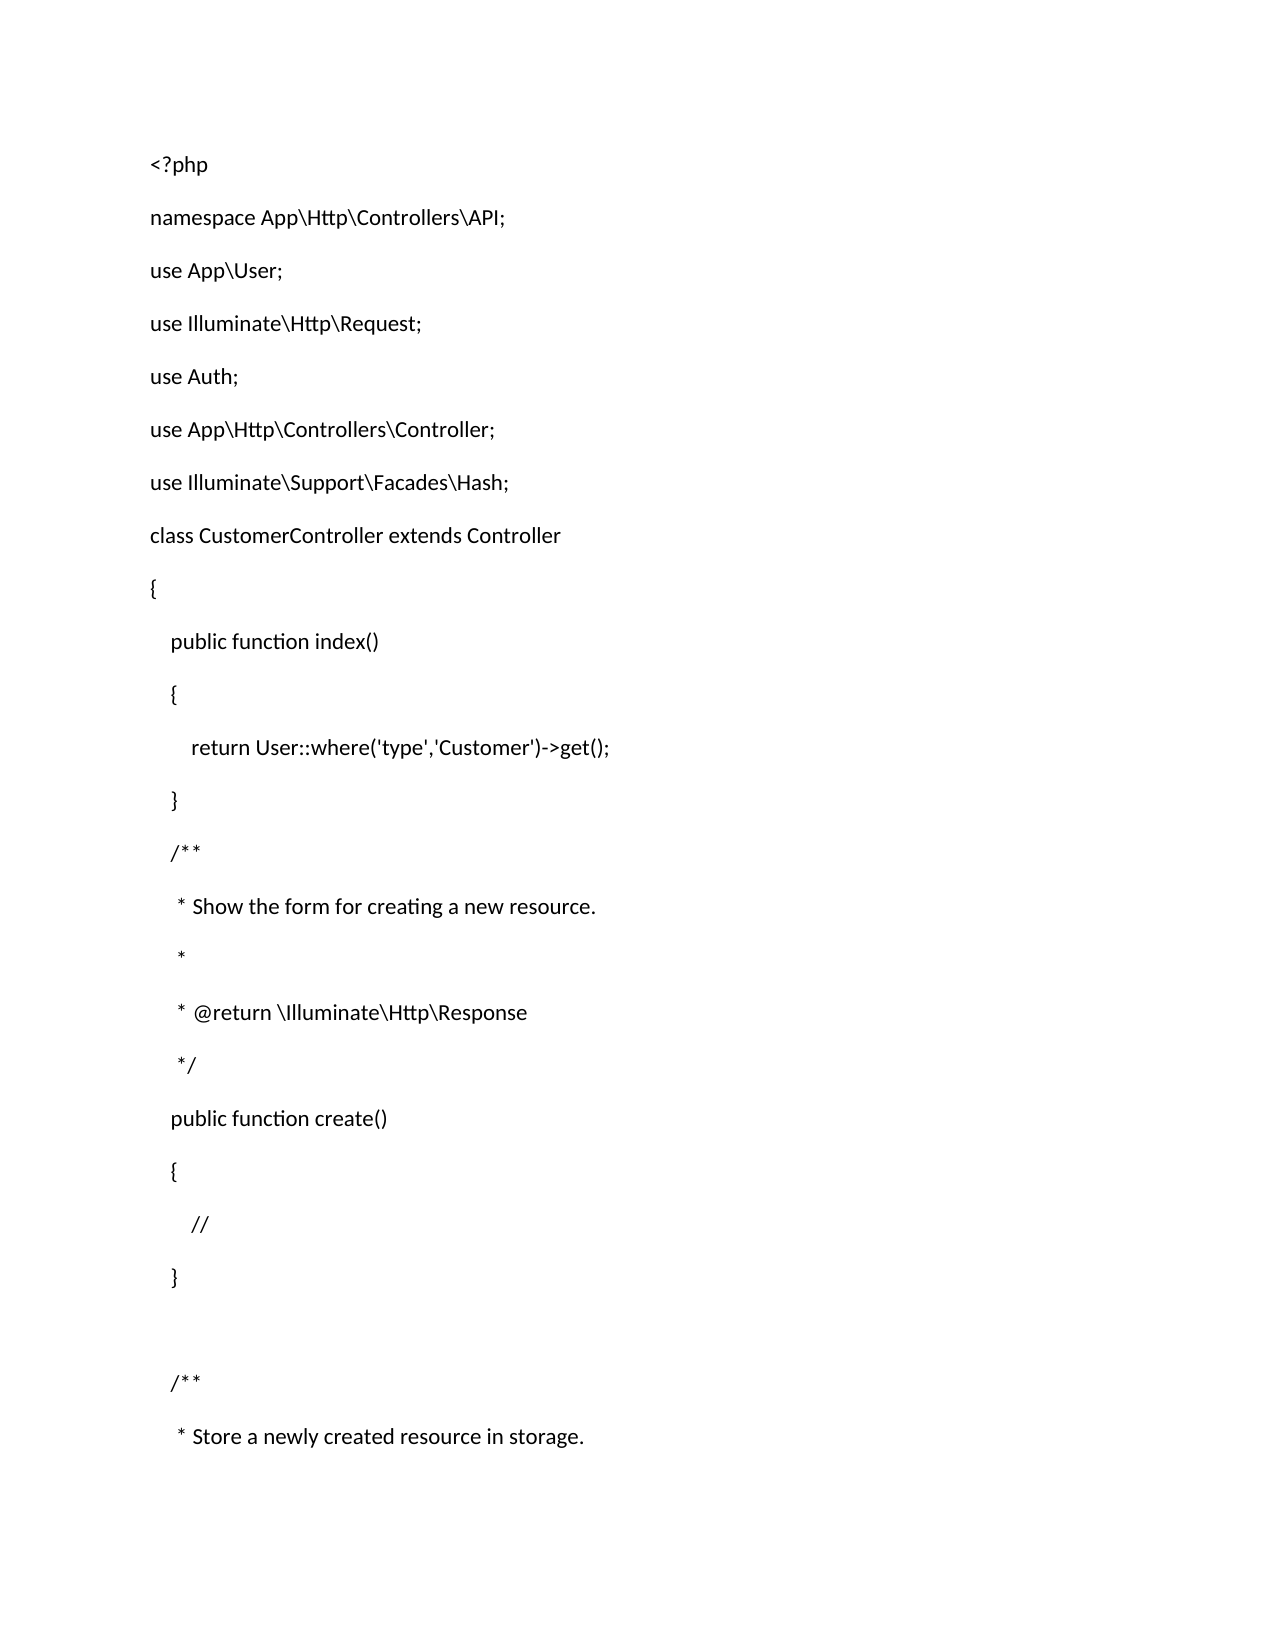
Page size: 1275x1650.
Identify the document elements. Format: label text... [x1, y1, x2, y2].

text * @return \Illuminate\Http\Response [150, 998, 1125, 1026]
text /** [150, 1369, 1125, 1397]
text use App\Http\Controllers\Controller; [150, 415, 1125, 443]
text { [150, 1157, 1125, 1185]
text // [150, 1210, 1125, 1238]
text return User::where('type','Customer')->get(); [150, 733, 1125, 761]
text <?php [150, 150, 1125, 178]
text class CustomerController extends Controller [150, 521, 1125, 549]
text public function index() [150, 627, 1125, 655]
text * Show the form for creating a new resource. [150, 892, 1125, 920]
text { [150, 574, 1125, 602]
text use App\User; [150, 256, 1125, 284]
text } [150, 1263, 1125, 1291]
text } [150, 786, 1125, 814]
text use Auth; [150, 362, 1125, 390]
text /** [150, 839, 1125, 867]
text namespace App\Http\Controllers\API; [150, 203, 1125, 231]
text use Illuminate\Support\Facades\Hash; [150, 468, 1125, 496]
text { [150, 680, 1125, 708]
text * [150, 945, 1125, 973]
text public function create() [150, 1104, 1125, 1132]
text use Illuminate\Http\Request; [150, 309, 1125, 337]
text */ [150, 1051, 1125, 1079]
text * Store a newly created resource in storage. [150, 1422, 1125, 1451]
